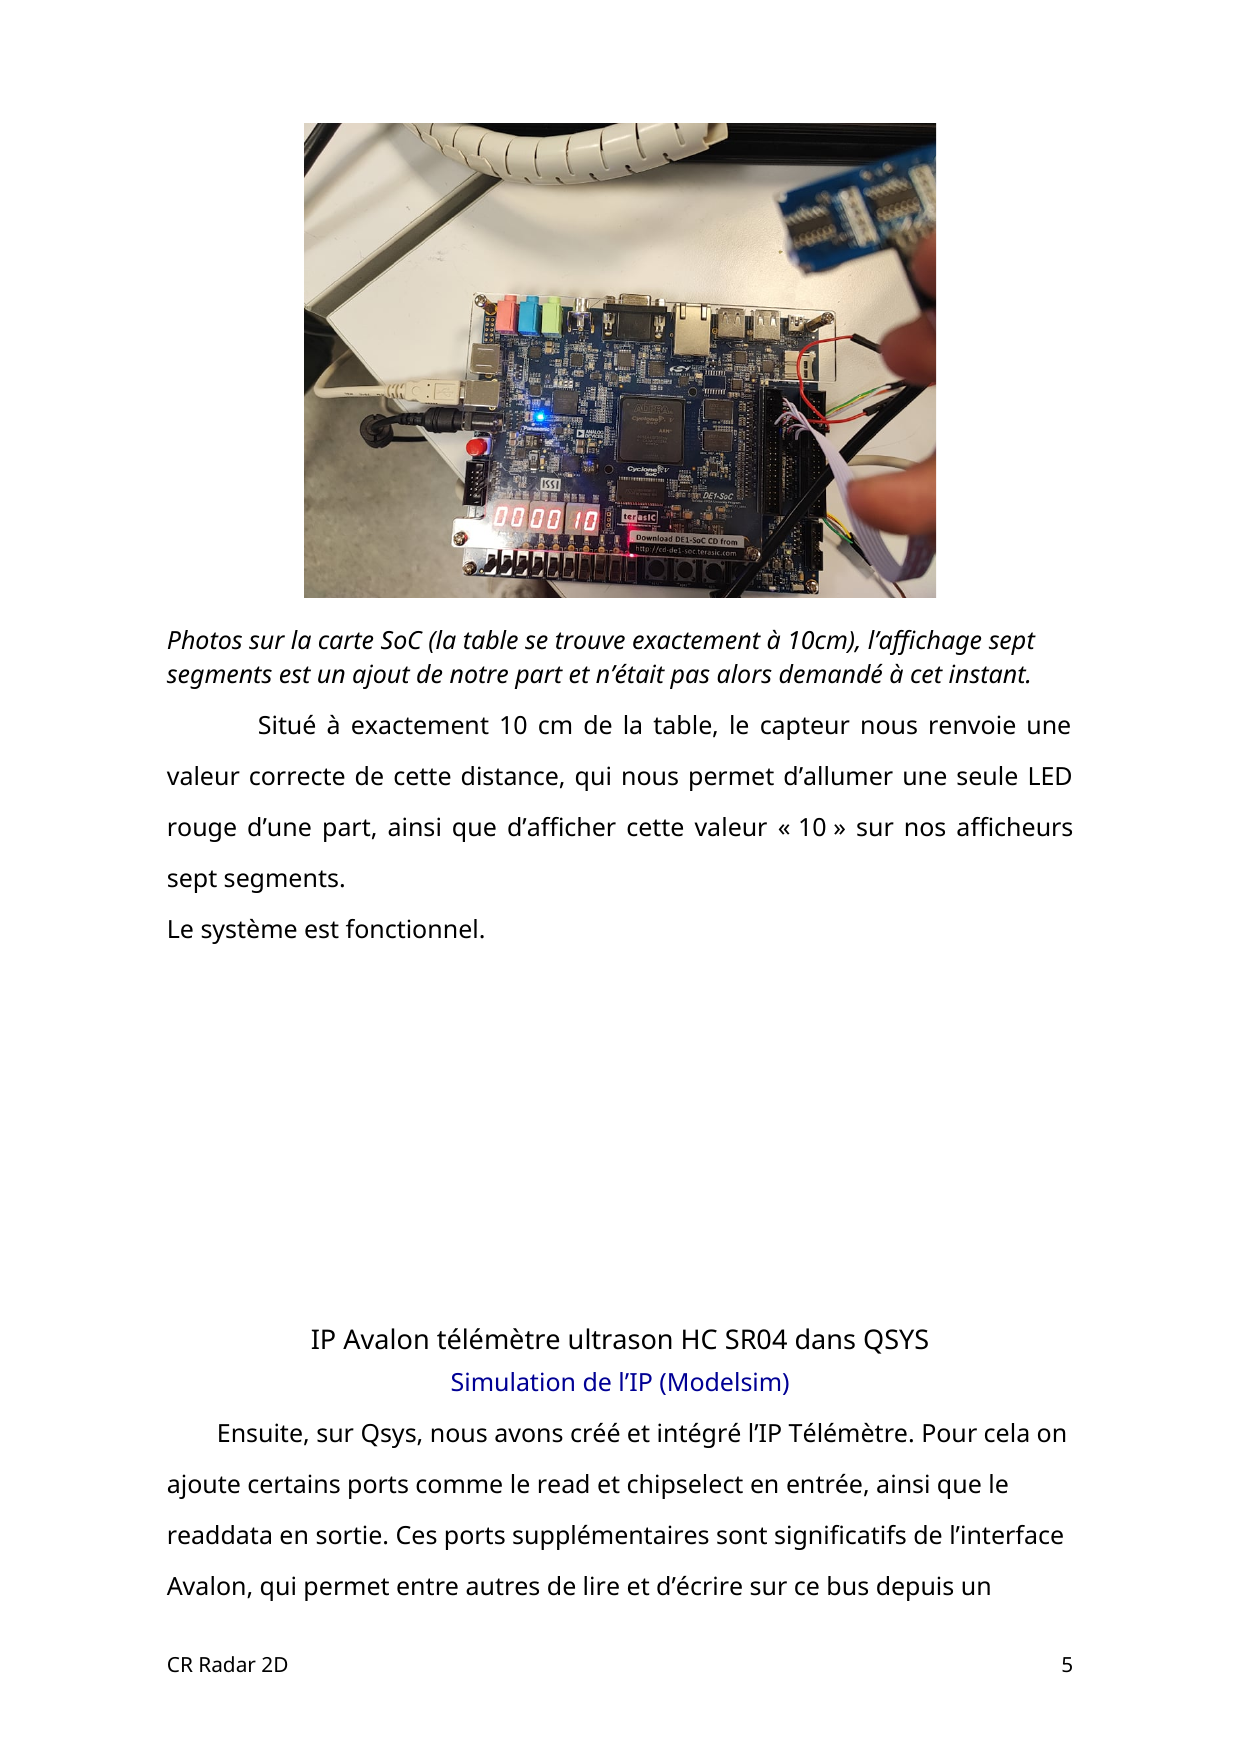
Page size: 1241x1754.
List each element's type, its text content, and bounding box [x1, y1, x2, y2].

title Simulation de l’IP (Modelsim) [167, 1364, 1073, 1398]
text Situé à exactement 10 cm de la table, le capteur nous renvoie une valeur correcte de cette distance, qui nous permet d’allumer une seule LED rouge d’une part, ainsi que d’afficher cette valeur « 10 » sur nos afficheurs sept segments. [167, 708, 1073, 895]
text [167, 1416, 1073, 1603]
text Le système est fonctionnel. [167, 912, 1073, 946]
picture [304, 123, 937, 598]
text IP Avalon télémètre ultrason HC SR04 dans QSYS [167, 1320, 1073, 1357]
